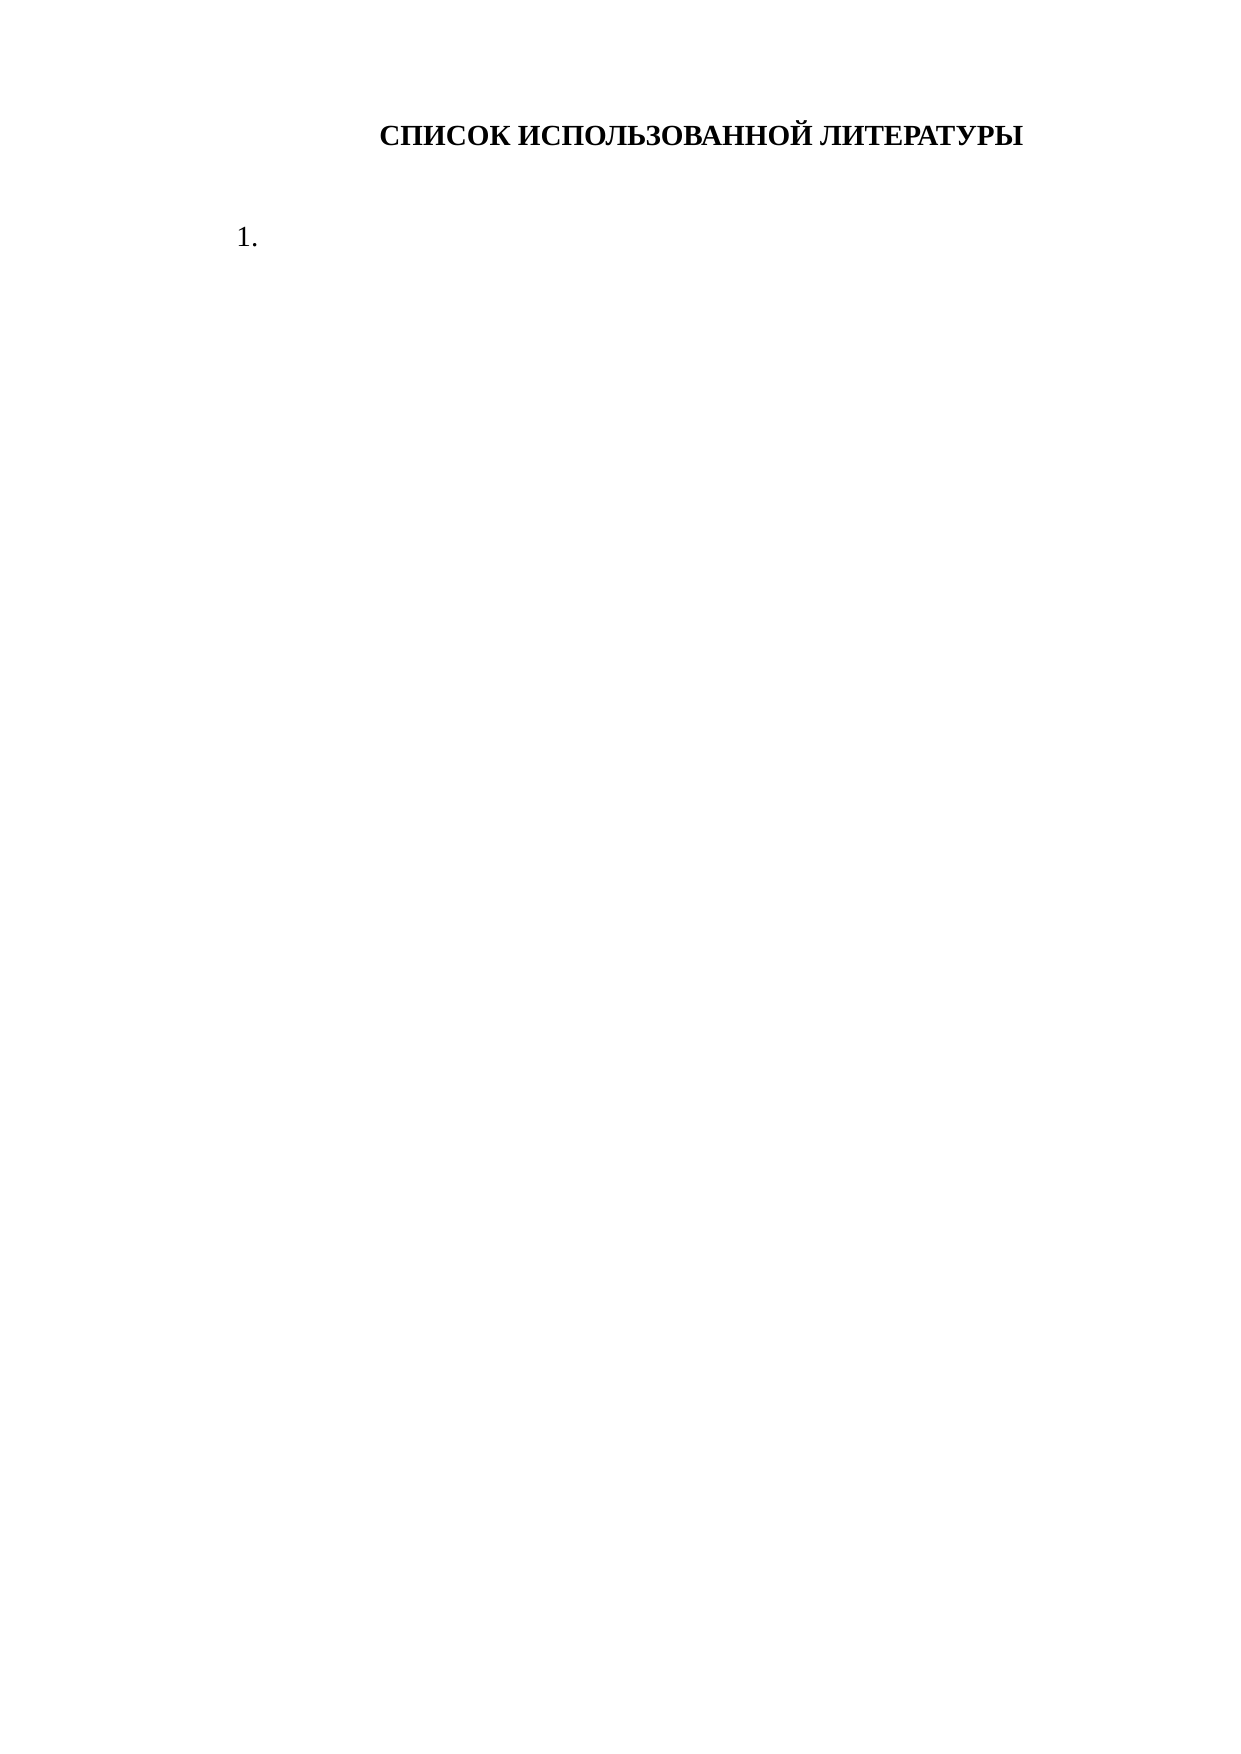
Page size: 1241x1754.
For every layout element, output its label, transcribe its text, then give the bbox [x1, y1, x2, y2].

text СПИСОК ИСПОЛЬЗОВАННОЙ ЛИТЕРАТУРЫ [177, 118, 1152, 152]
